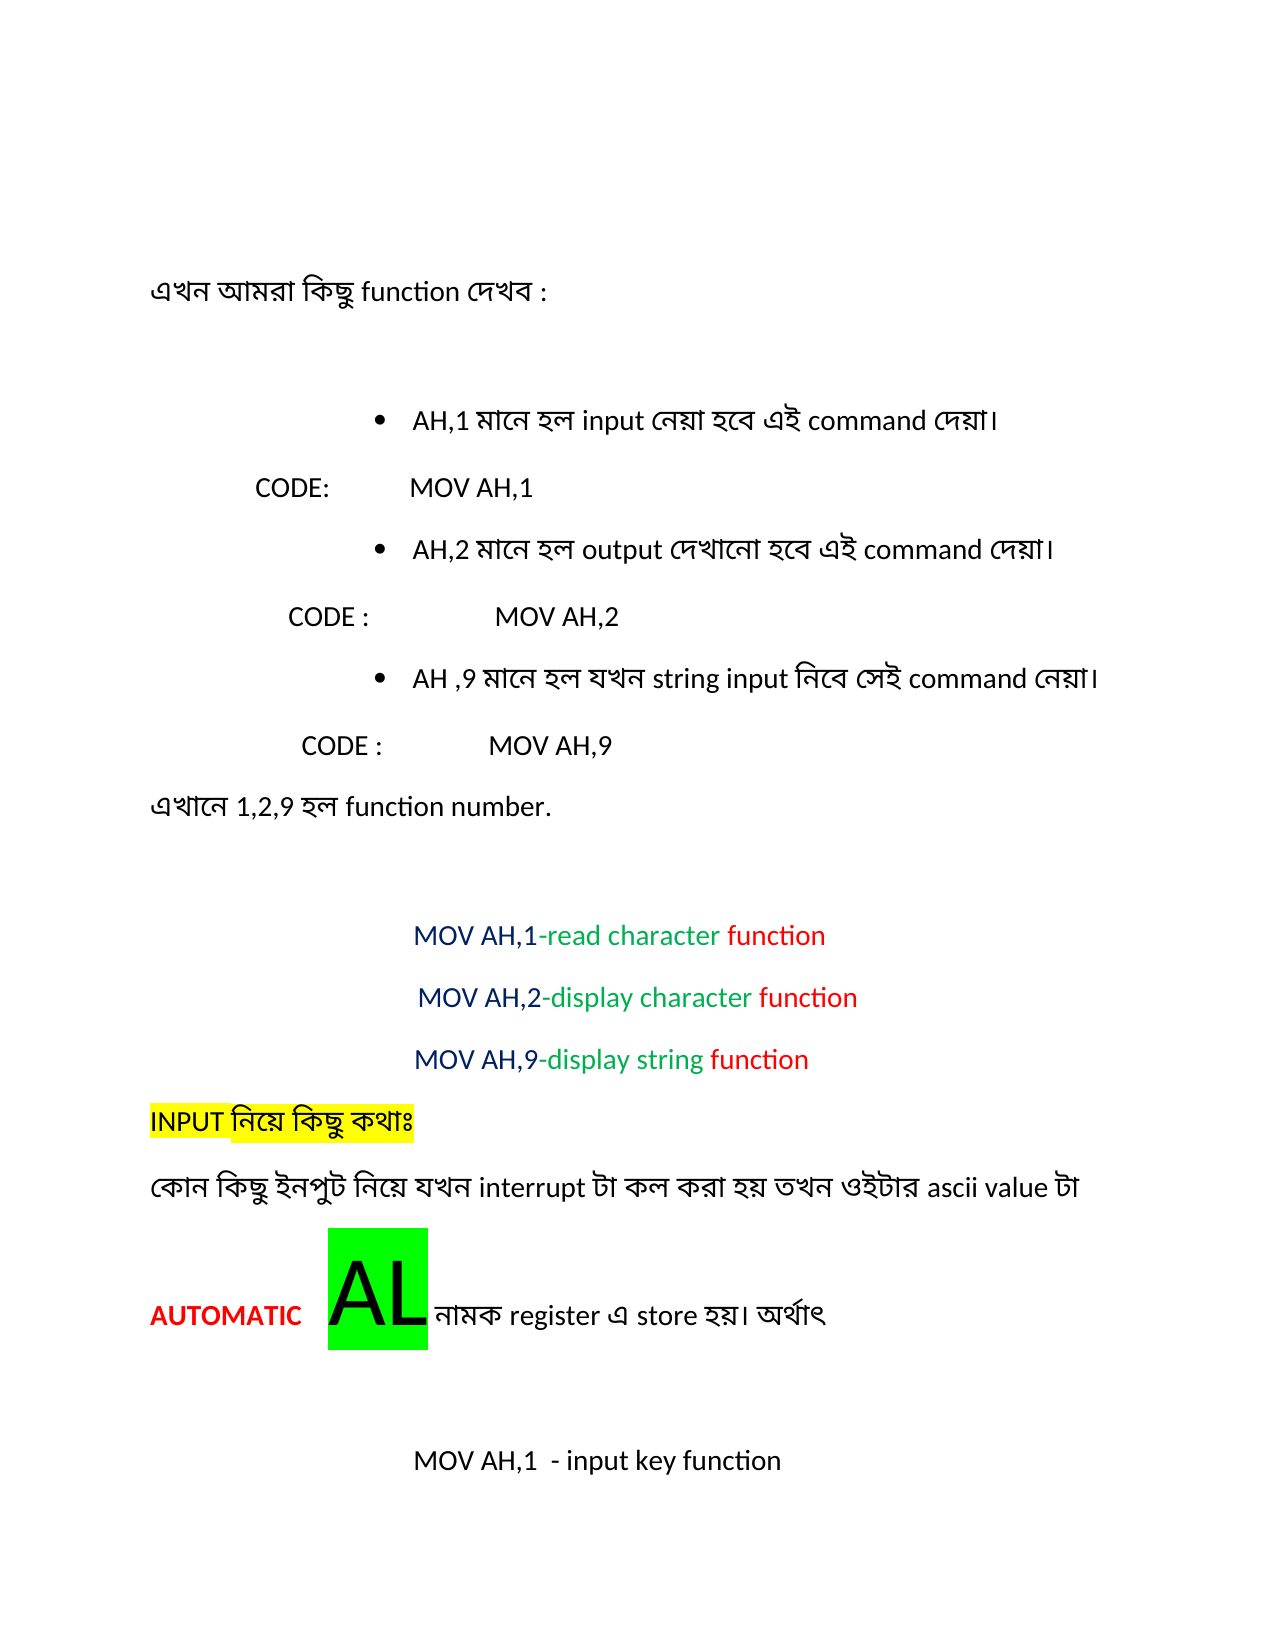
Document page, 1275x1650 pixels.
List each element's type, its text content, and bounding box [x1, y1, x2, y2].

text CODE : MOV AH,2 [150, 598, 1125, 634]
text CODE: MOV AH,1 [150, 469, 1125, 505]
text এখানে 1,2,9 হল function number. [150, 788, 1125, 829]
list AH,1 মানে হল input নেয়া হবে এই command দেয়া। [375, 402, 1125, 442]
text এখন আমরা কিছু function দেখব : [150, 273, 1125, 314]
text MOV AH,1 - input key function [150, 1442, 1125, 1478]
text কোন কিছু ইনপুট নিয়ে যখন interrupt টা কল করা হয় তখন ওইটার ascii value টা automatic AL নামক register এ store হয়। অর্থাৎ [150, 1169, 1125, 1350]
list AH,2 মানে হল output দেখানো হবে এই command দেয়া। [375, 531, 1125, 571]
list AH ,9 মানে হল যখন string input নিবে সেই command নেয়া। [375, 660, 1125, 700]
text MOV AH,2-display character function [150, 979, 1125, 1015]
text INPUT নিয়ে কিছু কথাঃ [231, 1103, 1125, 1143]
text MOV AH,9-display string function [150, 1041, 1125, 1076]
text MOV AH,1-read character function [150, 917, 1125, 953]
text CODE : MOV AH,9 [150, 727, 1125, 762]
